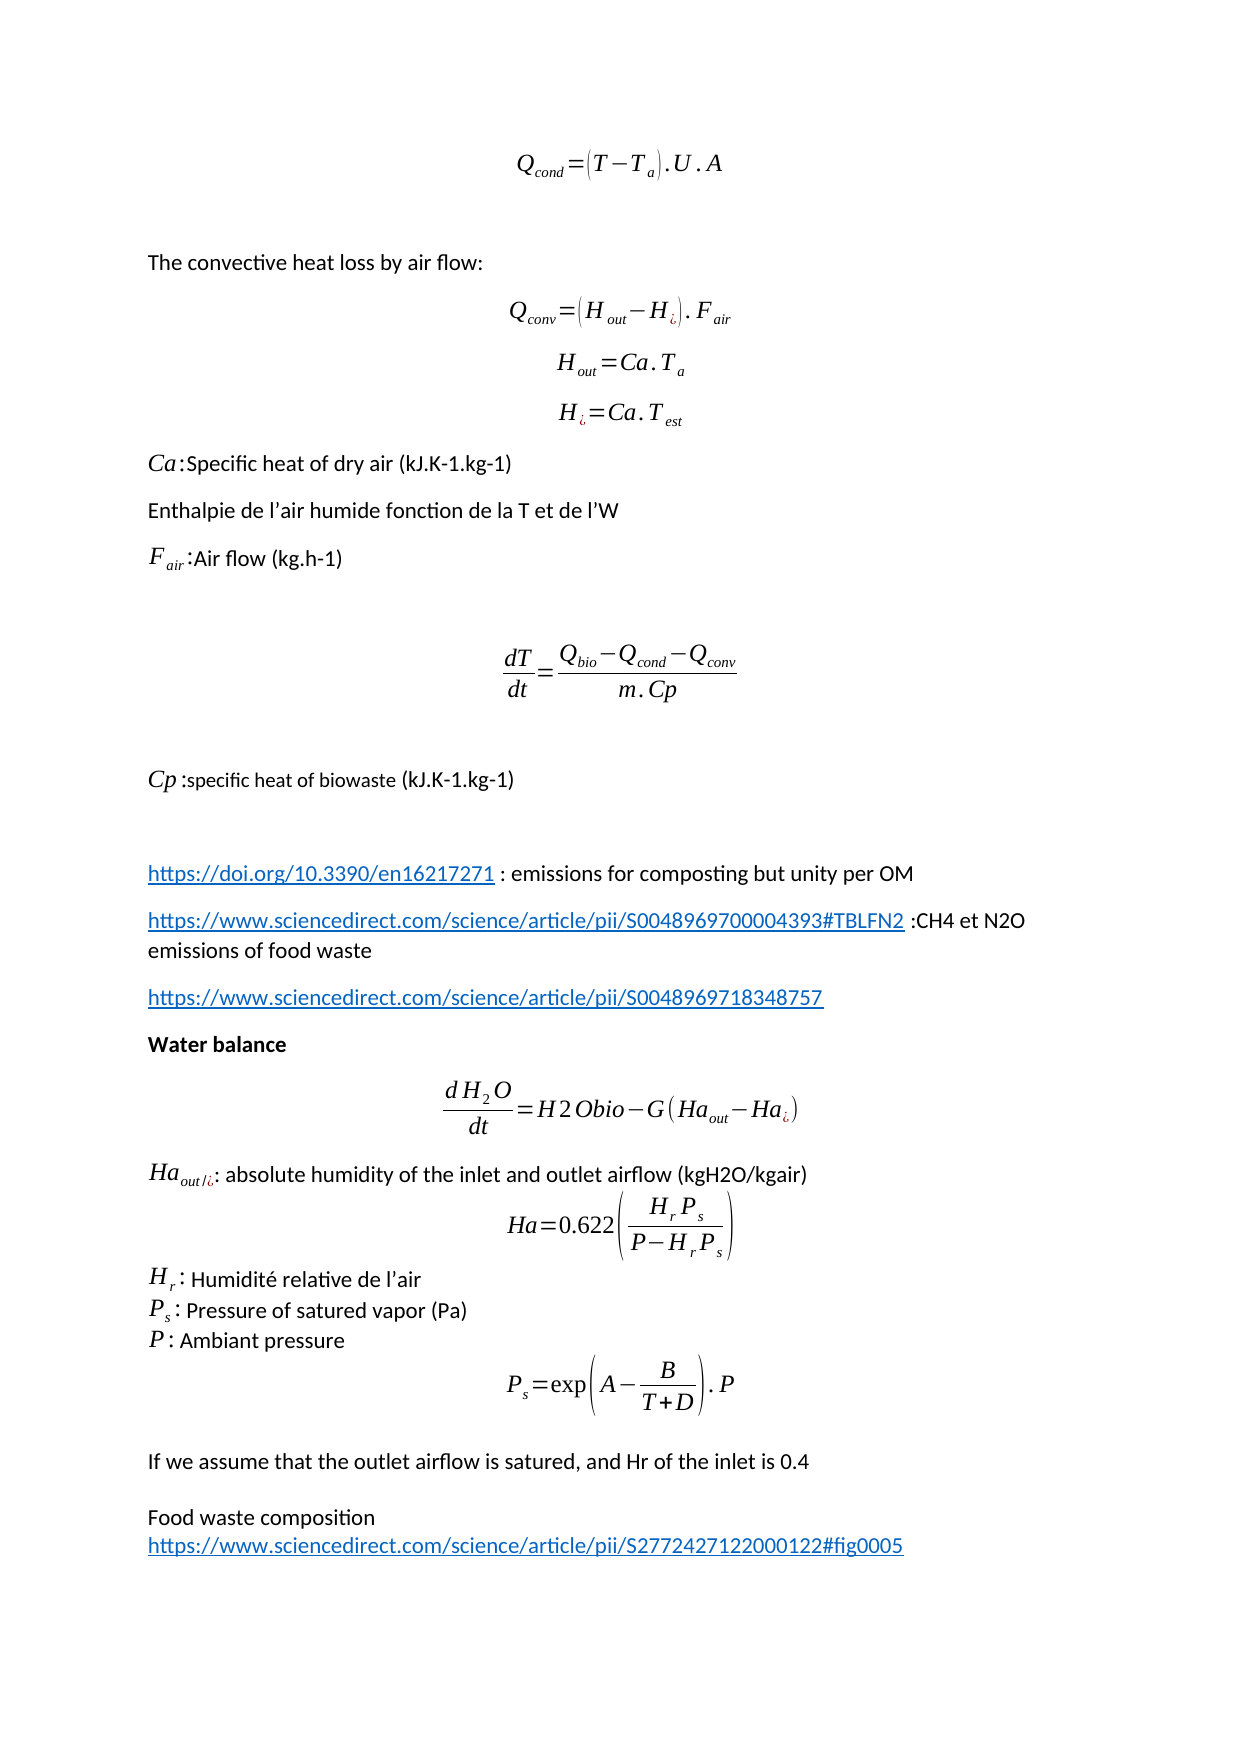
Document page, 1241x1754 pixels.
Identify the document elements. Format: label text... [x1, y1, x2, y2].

text https://doi.org/10.3390/en16217271 : emissions for composting but unity per OM [148, 859, 1093, 887]
text https://www.sciencedirect.com/science/article/pii/S0048969700004393#TBLFN2 :CH4 et N2O emissions of food waste [148, 906, 1093, 964]
text Food waste composition https://www.sciencedirect.com/science/article/pii/S2772427122000122#fig0005 [148, 1503, 1093, 1559]
text Water balance [148, 1030, 1093, 1058]
text The convective heat loss by air flow: [148, 248, 1093, 276]
text Specific heat of dry air (kJ.K-1.kg-1) [148, 449, 1093, 477]
text Humidité relative de l’air [148, 1263, 1093, 1294]
text Ambiant pressure [148, 1326, 1093, 1354]
text specific heat of biowaste (kJ.K-1.kg-1) [148, 765, 1093, 793]
text : absolute humidity of the inlet and outlet airflow (kgH2O/kgair) [148, 1158, 1093, 1190]
text Pressure of satured vapor (Pa) [148, 1294, 1093, 1326]
text If we assume that the outlet airflow is satured, and Hr of the inlet is 0.4 [148, 1447, 1093, 1475]
text Air flow (kg.h-1) [148, 543, 1093, 574]
text Enthalpie de l’air humide fonction de la T et de l’W [148, 496, 1093, 524]
text https://www.sciencedirect.com/science/article/pii/S0048969718348757 [148, 983, 1093, 1011]
